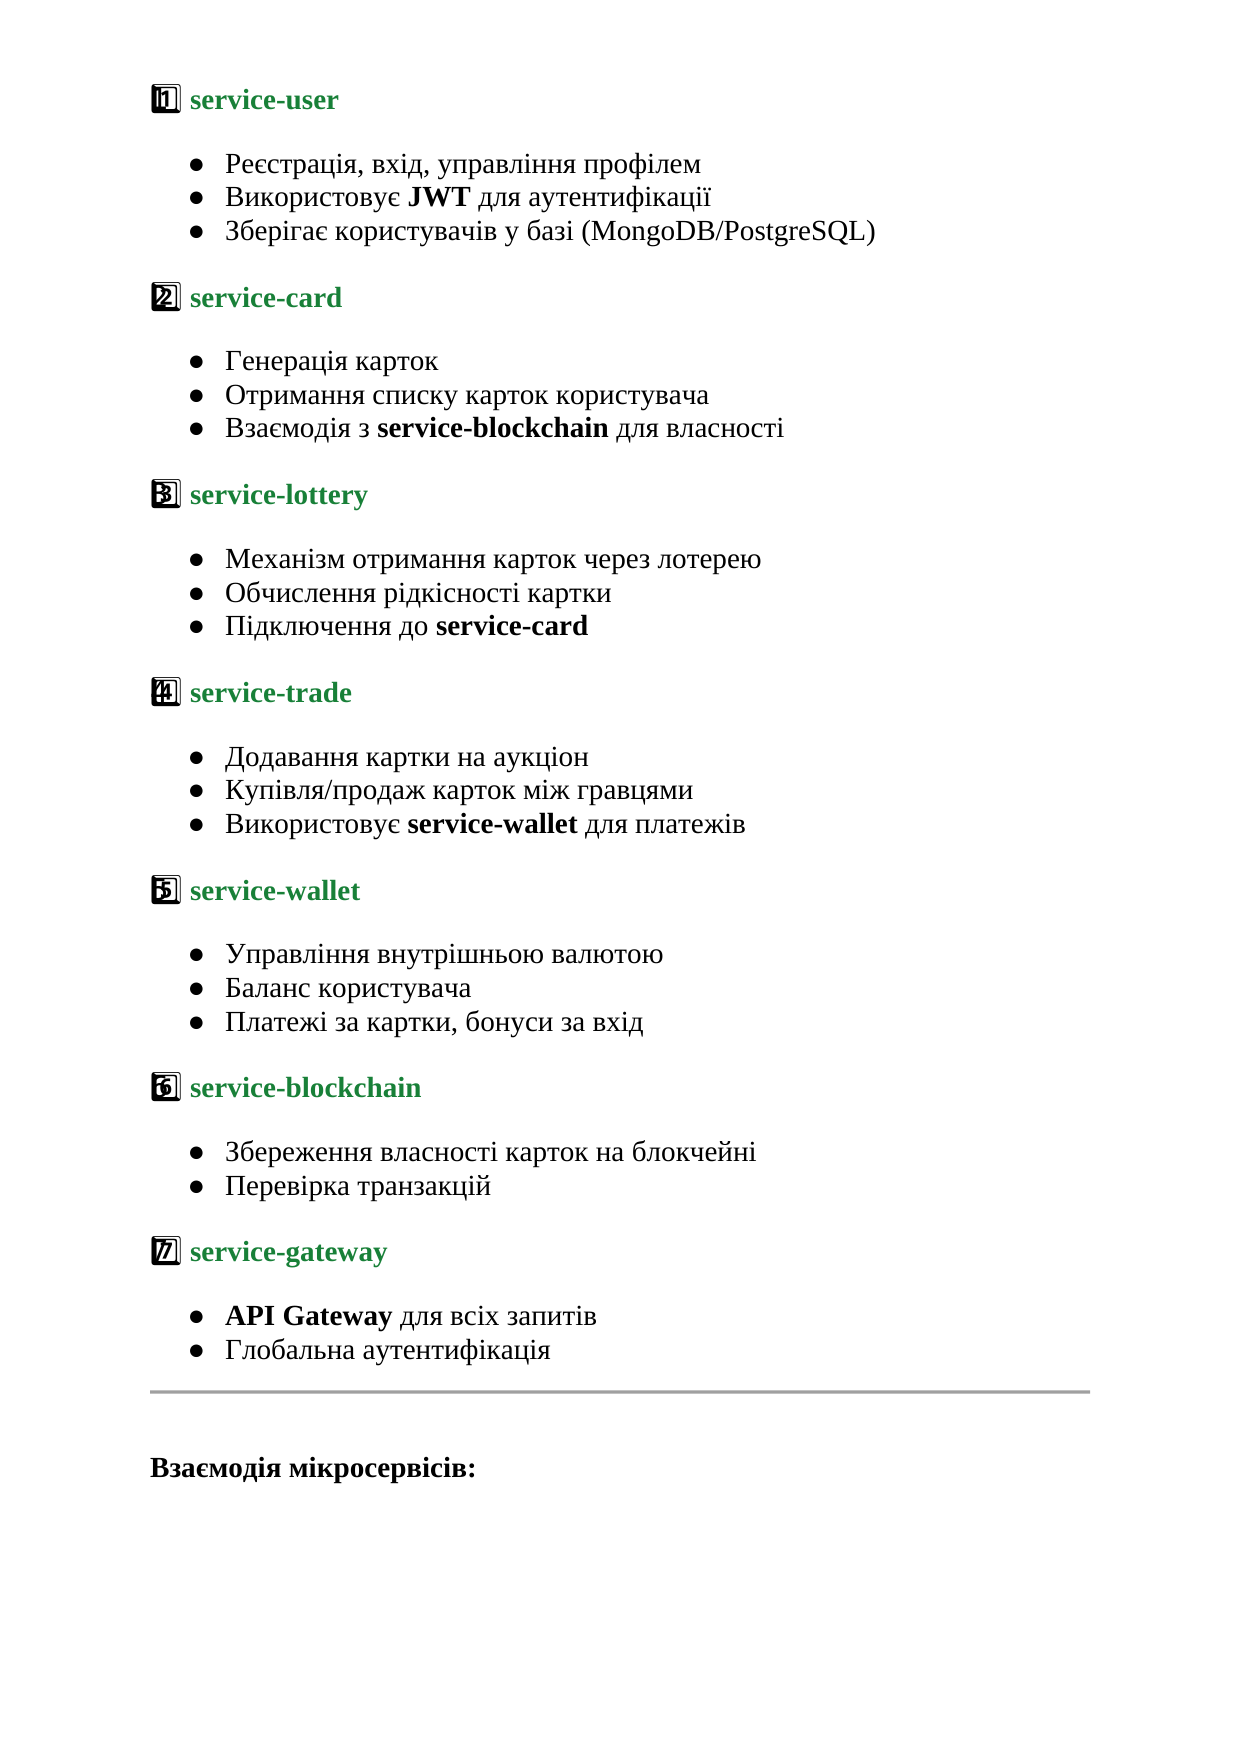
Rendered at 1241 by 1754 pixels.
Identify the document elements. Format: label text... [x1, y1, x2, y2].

list Механізм отримання карток через лотерею [187, 541, 1090, 575]
list Отримання списку карток користувача [187, 377, 1090, 411]
list Перевірка транзакцій [187, 1168, 1090, 1201]
text 1️⃣ service-user [150, 74, 1090, 121]
list Підключення до service-card [187, 608, 1090, 642]
list Використовує service-wallet для платежів [187, 806, 1090, 839]
list Баланс користувача [187, 970, 1090, 1004]
subtitle Взаємодія мікросервісів: [150, 1450, 1090, 1483]
list Додавання картки на аукціон [187, 739, 1090, 772]
list Платежі за картки, бонуси за вхід [187, 1004, 1090, 1037]
list Обчислення рідкісності картки [187, 575, 1090, 608]
list Управління внутрішньою валютою [187, 937, 1090, 970]
list Реєстрація, вхід, управління профілем [187, 146, 1090, 179]
list Купівля/продаж карток між гравцями [187, 772, 1090, 806]
list Генерація карток [187, 343, 1090, 377]
list API Gateway для всіх запитів [187, 1298, 1090, 1332]
text 4️⃣ service-trade [150, 667, 1090, 714]
text 6️⃣ service-blockchain [150, 1062, 1090, 1109]
list Глобальна аутентифікація [187, 1332, 1090, 1365]
list Використовує JWT для аутентифікації [187, 179, 1090, 213]
text 7️⃣ service-gateway [150, 1226, 1090, 1273]
text 5️⃣ service-wallet [150, 864, 1090, 912]
text 2️⃣ service-card [150, 271, 1090, 318]
list Зберігає користувачів у базі (MongoDB/PostgreSQL) [187, 213, 1090, 246]
list Взаємодія з service-blockchain для власності [187, 411, 1090, 444]
list Збереження власності карток на блокчейні [187, 1134, 1090, 1168]
text 3️⃣ service-lottery [150, 469, 1090, 516]
